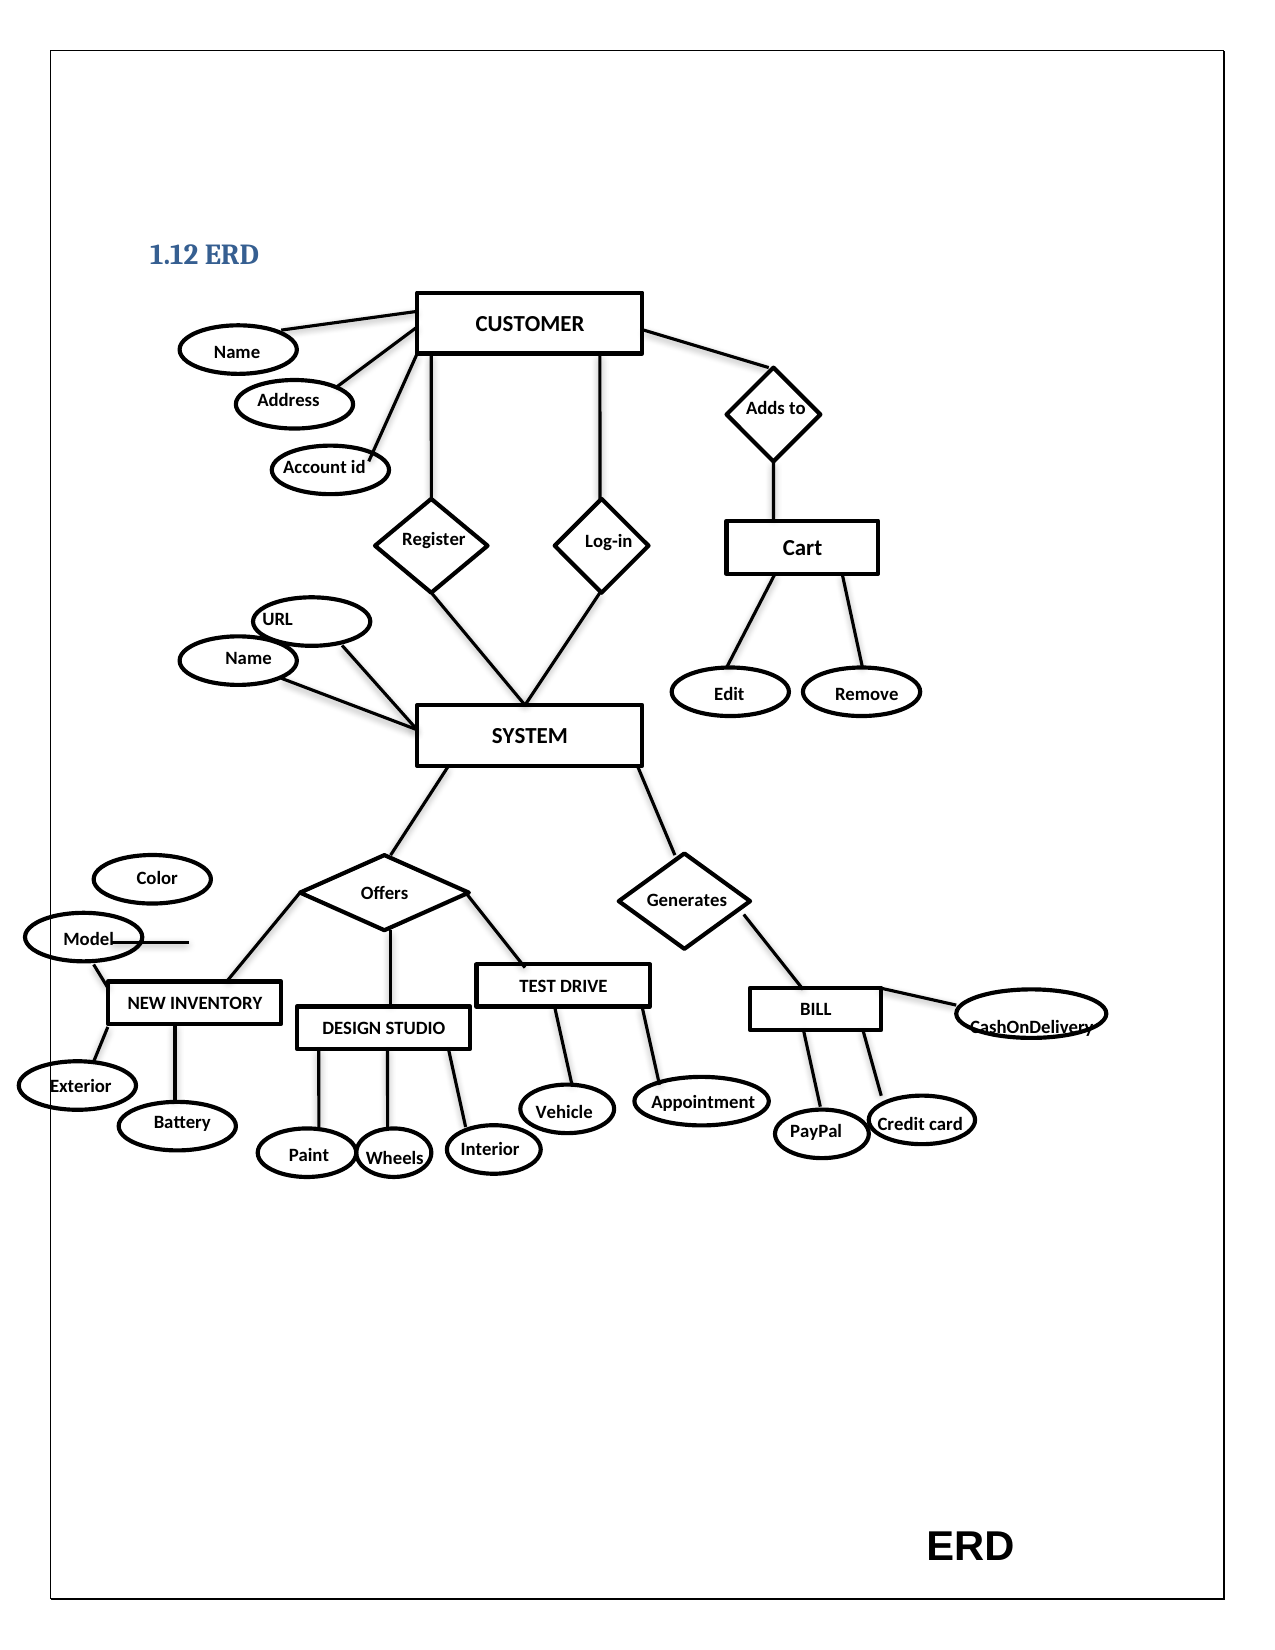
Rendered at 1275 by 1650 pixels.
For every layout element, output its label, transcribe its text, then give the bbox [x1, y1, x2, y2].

subtitle 1.12 ERD [150, 238, 1124, 272]
